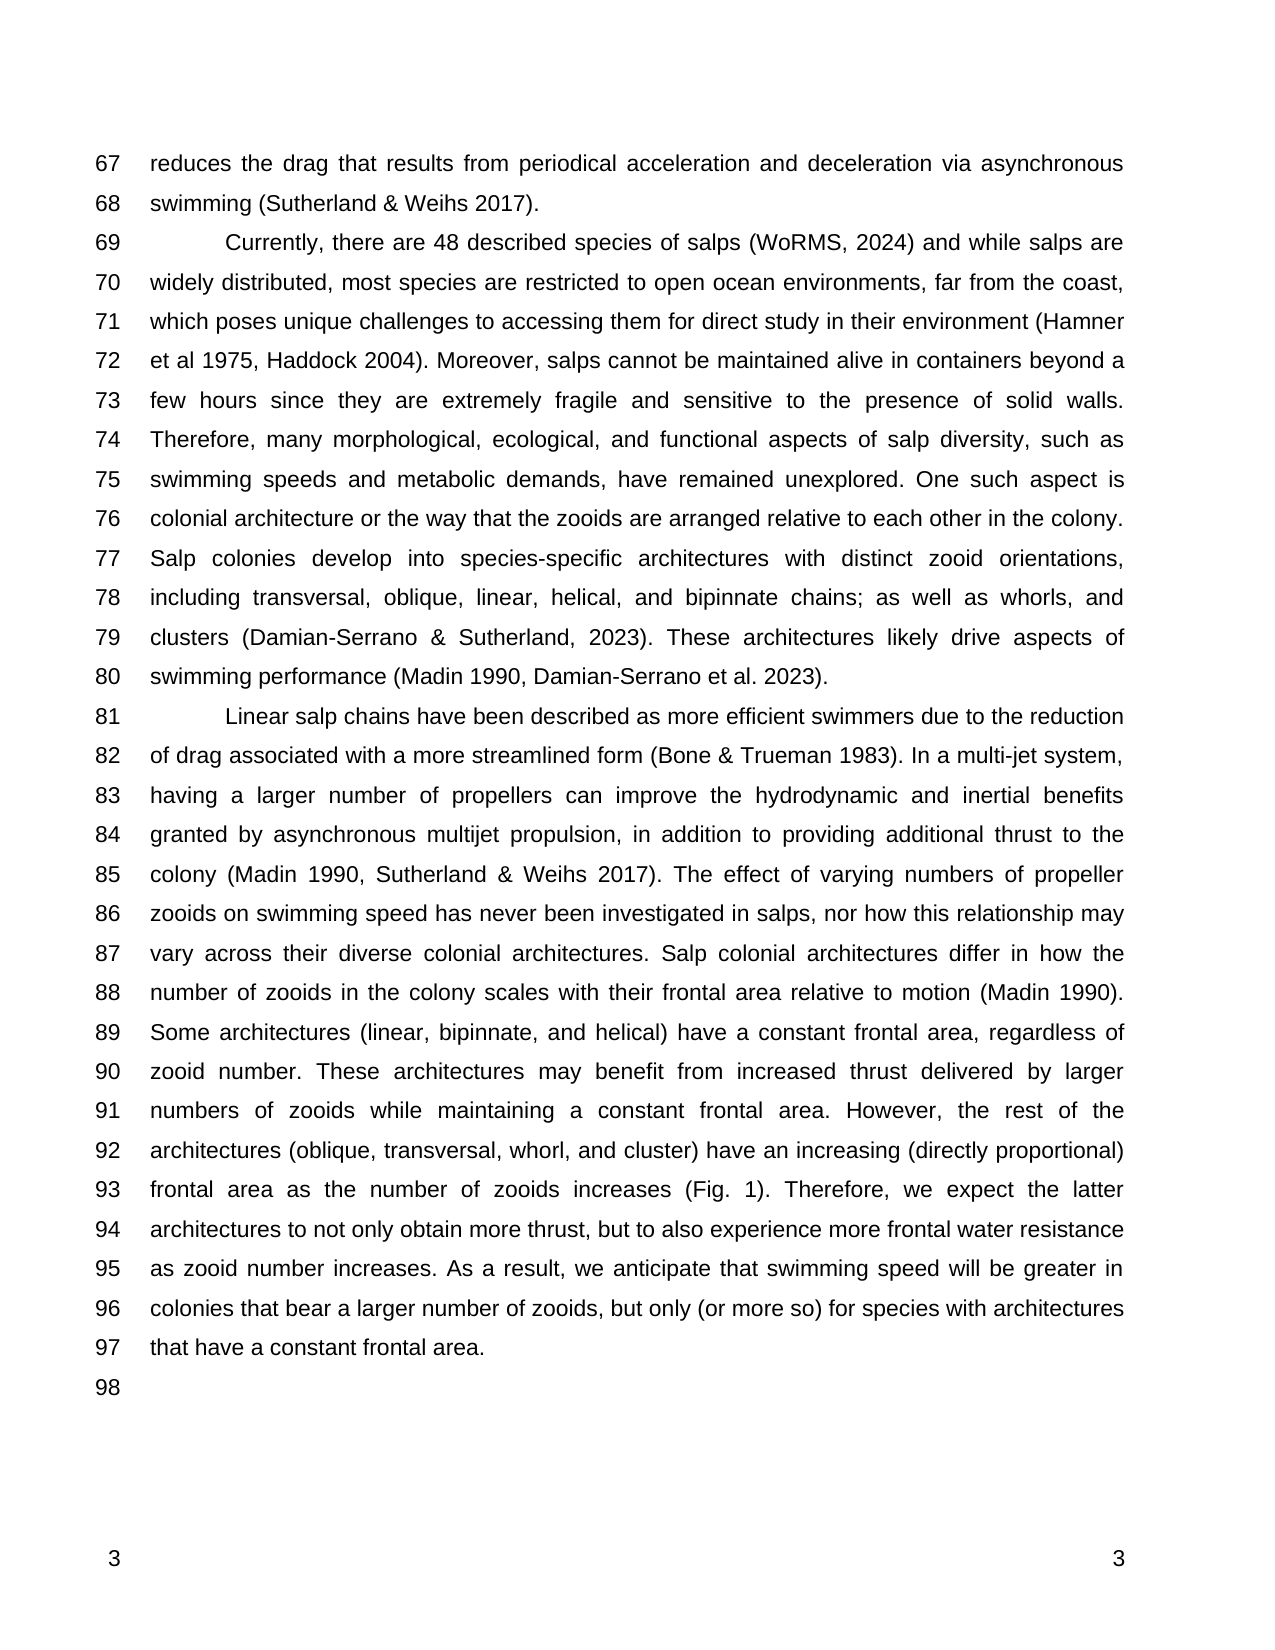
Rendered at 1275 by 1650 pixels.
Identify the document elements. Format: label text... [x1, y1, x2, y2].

text Linear salp chains have been described as more efficient swimmers due to the reduction of drag associated with a more streamlined form (Bone & Trueman 1983). In a multi-jet system, having a larger number of propellers can improve the hydrodynamic and inertial benefits granted by asynchronous multijet propulsion, in addition to providing additional thrust to the colony (Madin 1990, Sutherland & Weihs 2017). The effect of varying numbers of propeller zooids on swimming speed has never been investigated in salps, nor how this relationship may vary across their diverse colonial architectures. Salp colonial architectures differ in how the number of zooids in the colony scales with their frontal area relative to motion (Madin 1990). Some architectures (linear, bipinnate, and helical) have a constant frontal area, regardless of zooid number. These architectures may benefit from increased thrust delivered by larger numbers of zooids while maintaining a constant frontal area. However, the rest of the architectures (oblique, transversal, whorl, and cluster) have an increasing (directly proportional) frontal area as the number of zooids increases (Fig. 1). Therefore, we expect the latter architectures to not only obtain more thrust, but to also experience more frontal water resistance as zooid number increases. As a result, we anticipate that swimming speed will be greater in colonies that bear a larger number of zooids, but only (or more so) for species with architectures that have a constant frontal area. [150, 703, 1125, 1361]
text Currently, there are 48 described species of salps (WoRMS, 2024) and while salps are widely distributed, most species are restricted to open ocean environments, far from the coast, which poses unique challenges to accessing them for direct study in their environment (Hamner et al 1975, Haddock 2004). Moreover, salps cannot be maintained alive in containers beyond a few hours since they are extremely fragile and sensitive to the presence of solid walls. Therefore, many morphological, ecological, and functional aspects of salp diversity, such as swimming speeds and metabolic demands, have remained unexplored. One such aspect is colonial architecture or the way that the zooids are arranged relative to each other in the colony. Salp colonies develop into species-specific architectures with distinct zooid orientations, including transversal, oblique, linear, helical, and bipinnate chains; as well as whorls, and clusters (Damian-Serrano & Sutherland, 2023). These architectures likely drive aspects of swimming performance (Madin 1990, Damian-Serrano et al. 2023). [150, 229, 1125, 689]
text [150, 150, 1125, 216]
